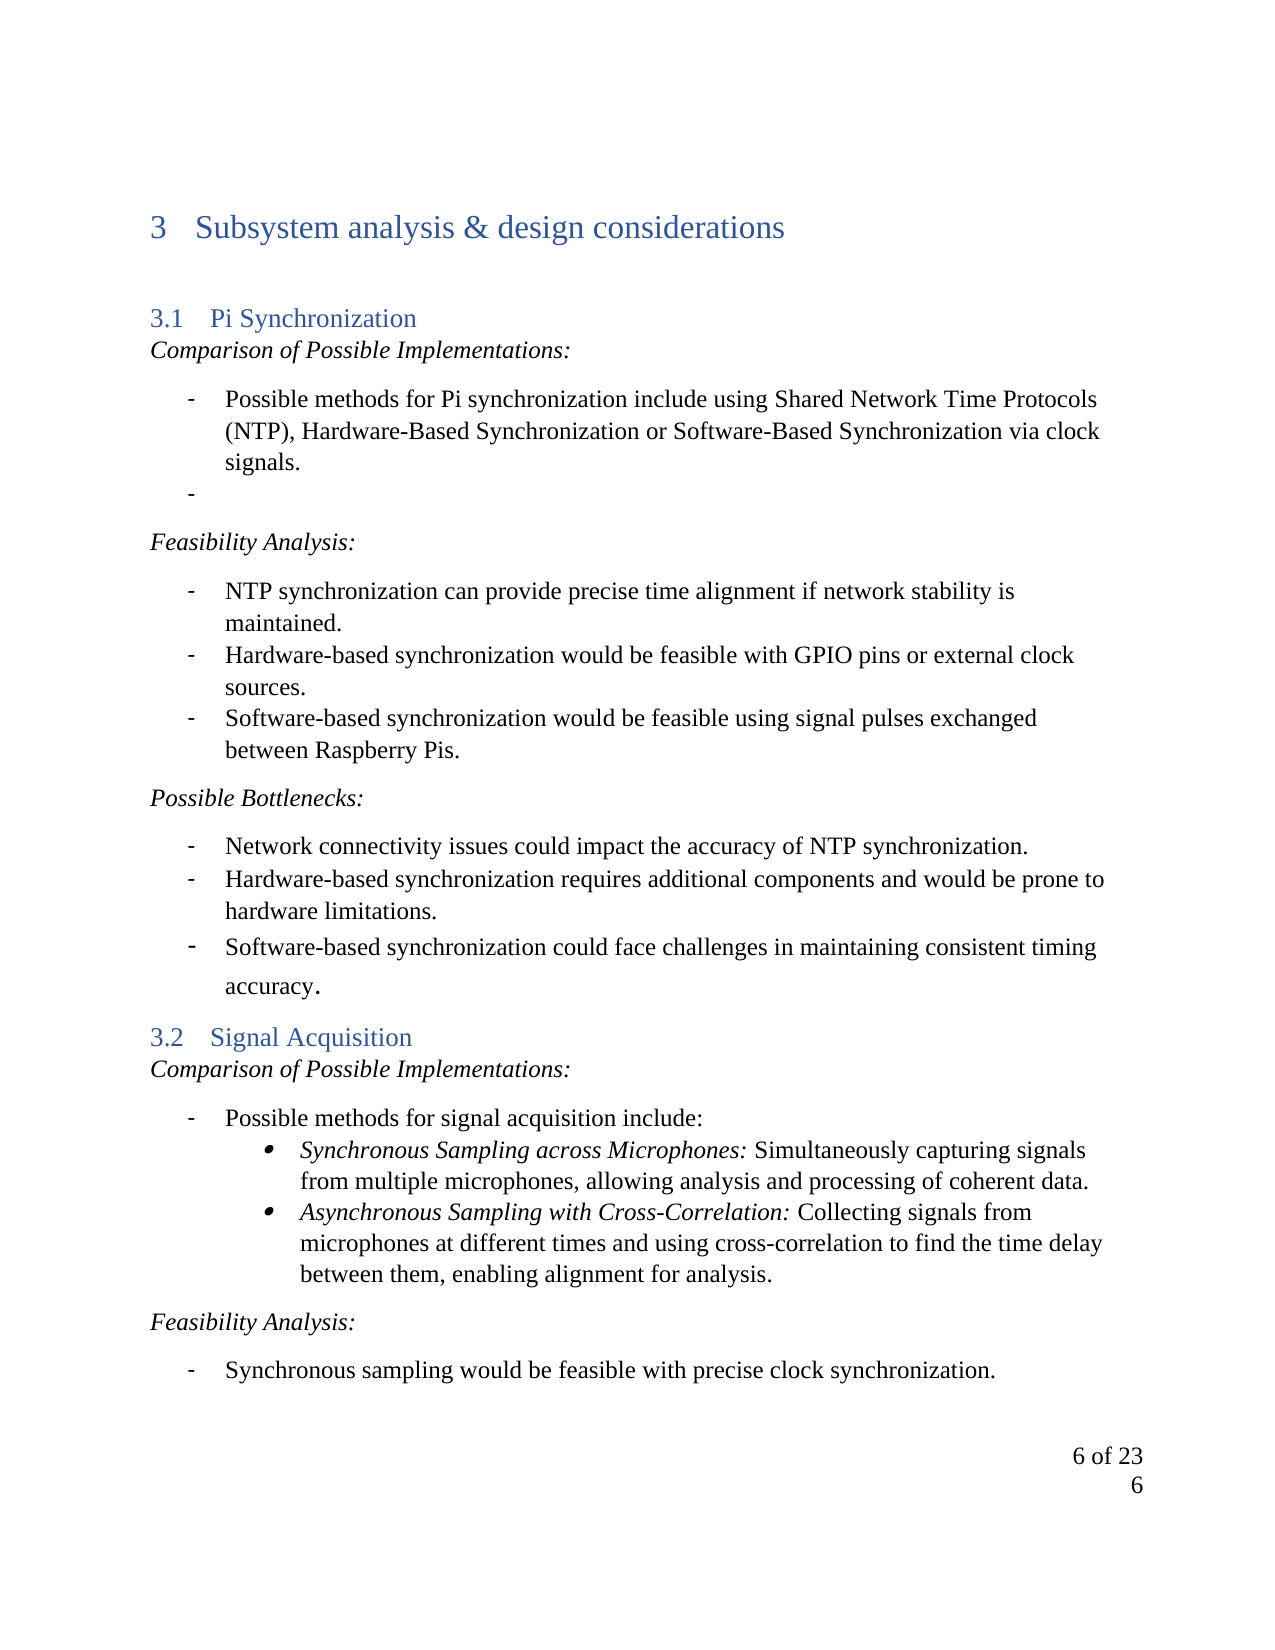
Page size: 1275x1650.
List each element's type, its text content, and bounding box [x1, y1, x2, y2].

list NTP synchronization can provide precise time alignment if network stability is maintained. [187, 575, 1125, 636]
list Asynchronous Sampling with Cross-Correlation: Collecting signals from microphones at different times and using cross-correlation to find the time delay between them, enabling alignment for analysis. [262, 1197, 1125, 1288]
list Synchronous sampling would be feasible with precise clock synchronization. [187, 1354, 1125, 1384]
subtitle Subsystem analysis & design considerations [150, 208, 1125, 246]
text Comparison of Possible Implementations: [150, 1054, 1125, 1083]
text Feasibility Analysis: [150, 527, 1125, 556]
list Possible methods for signal acquisition include: [187, 1102, 1125, 1132]
list Hardware-based synchronization would be feasible with GPIO pins or external clock sources. [187, 639, 1125, 700]
text Feasibility Analysis: [150, 1307, 1125, 1335]
list Network connectivity issues could impact the accuracy of NTP synchronization. [187, 831, 1125, 861]
list Possible methods for Pi synchronization include using Shared Network Time Protocols (NTP), Hardware-Based Synchronization or Software-Based Synchronization via clock signals. [187, 383, 1125, 476]
list Software-based synchronization would be feasible using signal pulses exchanged between Raspberry Pis. [187, 703, 1125, 764]
list Synchronous Sampling across Microphones: Simultaneously capturing signals from multiple microphones, allowing analysis and processing of coherent data. [262, 1135, 1125, 1194]
subtitle Pi Synchronization [150, 302, 1125, 333]
text Possible Bottlenecks: [150, 783, 1125, 812]
text Comparison of Possible Implementations: [150, 335, 1125, 364]
list Software-based synchronization could face challenges in maintaining consistent timing accuracy. [187, 927, 1125, 1001]
list Hardware-based synchronization requires additional components and would be prone to hardware limitations. [187, 863, 1125, 925]
subtitle Signal Acquisition [150, 1021, 1125, 1052]
